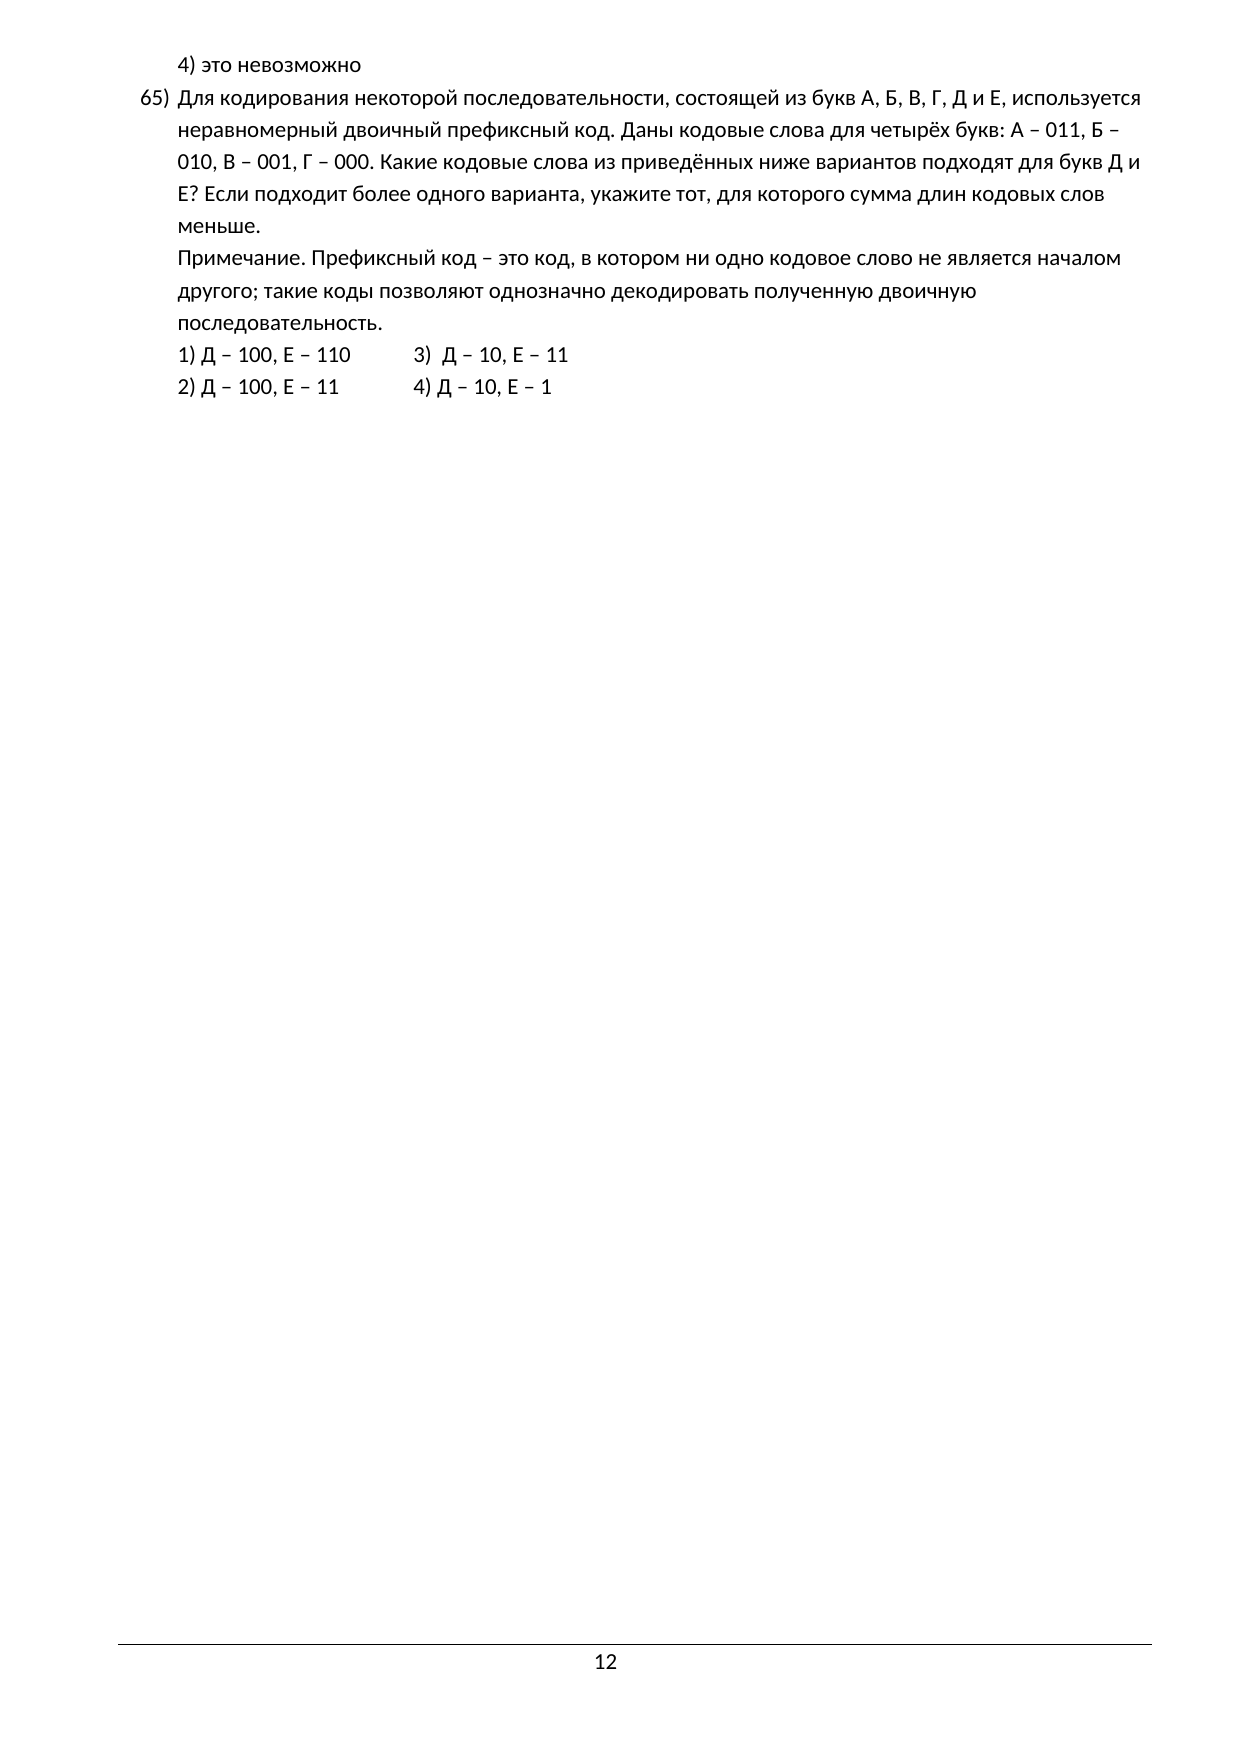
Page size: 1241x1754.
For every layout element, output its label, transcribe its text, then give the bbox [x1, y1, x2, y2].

list 2) Д – 100, Е – 11 4) Д – 10, Е – 1 [177, 372, 1152, 400]
list 4) это невозможно [177, 50, 1152, 78]
list 1) Д – 100, Е – 110 3) Д – 10, Е – 11 [177, 340, 1152, 368]
list Для кодирования некоторой последовательности, состоящей из букв А, Б, В, Г, Д и Е, используется неравномерный двоичный префиксный код. Даны кодовые слова для четырёх букв: А – 011, Б – 010, В – 001, Г – 000. Какие кодовые слова из приведённых ниже вариантов подходят для букв Д и Е? Если подходит более одного варианта, укажите тот, для которого сумма длин кодовых слов меньше. [140, 83, 1152, 239]
